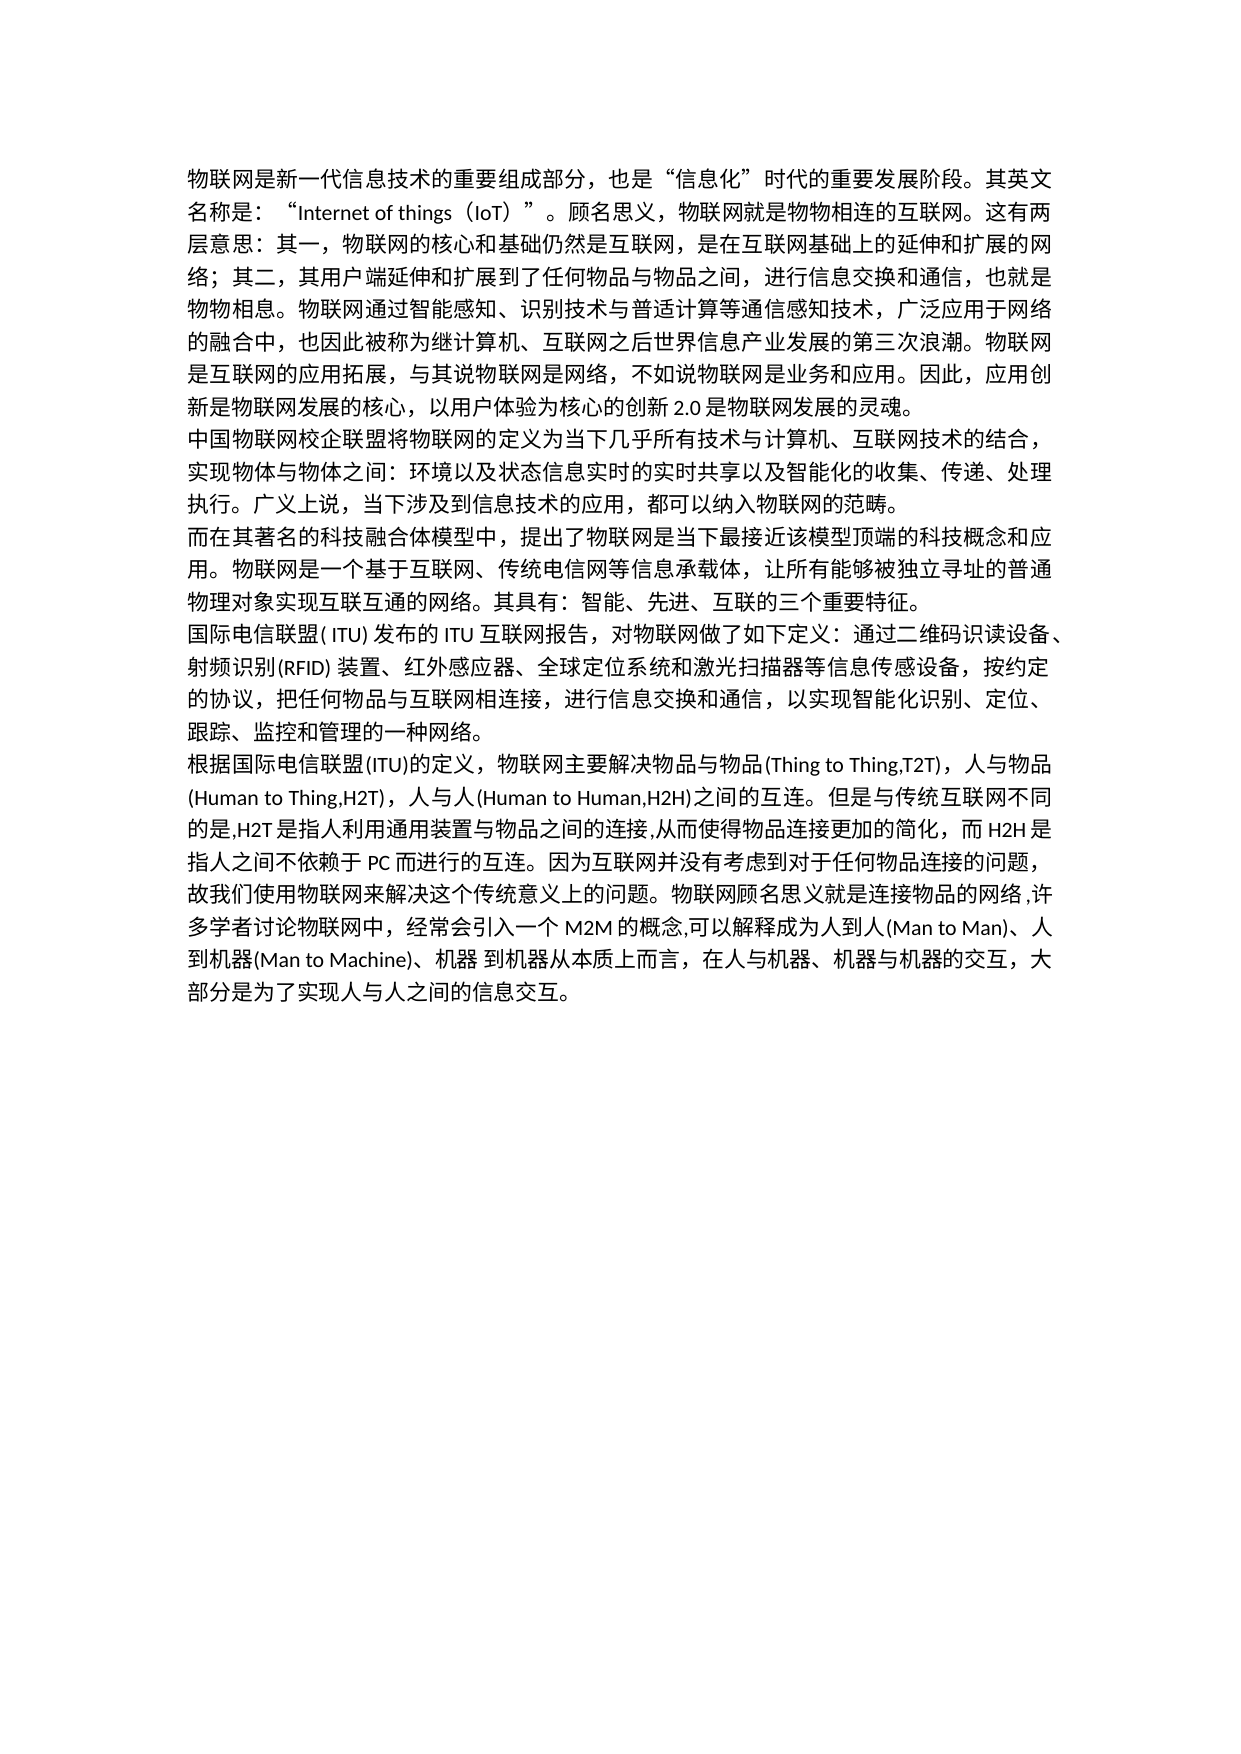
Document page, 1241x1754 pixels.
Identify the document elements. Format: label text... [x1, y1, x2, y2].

text 而在其著名的科技融合体模型中，提出了物联网是当下最接近该模型顶端的科技概念和应用。物联网是一个基于互联网、传统电信网等信息承载体，让所有能够被独立寻址的普通物理对象实现互联互通的网络。其具有：智能、先进、互联的三个重要特征。 [187, 519, 1053, 617]
text 中国物联网校企联盟将物联网的定义为当下几乎所有技术与计算机、互联网技术的结合，实现物体与物体之间：环境以及状态信息实时的实时共享以及智能化的收集、传递、处理、执行。广义上说，当下涉及到信息技术的应用，都可以纳入物联网的范畴。 [187, 422, 1053, 519]
text 国际电信联盟( ITU) 发布的ITU 互联网报告，对物联网做了如下定义：通过二维码识读设备、射频识别(RFID) 装置、红外感应器、全球定位系统和激光扫描器等信息传感设备，按约定的协议，把任何物品与互联网相连接，进行信息交换和通信，以实现智能化识别、定位、跟踪、监控和管理的一种网络。 [187, 617, 1053, 747]
text 物联网是新一代信息技术的重要组成部分，也是“信息化”时代的重要发展阶段。其英文名称是：“Internet of things（IoT）”。顾名思义，物联网就是物物相连的互联网。这有两层意思：其一，物联网的核心和基础仍然是互联网，是在互联网基础上的延伸和扩展的网络；其二，其用户端延伸和扩展到了任何物品与物品之间，进行信息交换和通信，也就是物物相息。物联网通过智能感知、识别技术与普适计算等通信感知技术，广泛应用于网络的融合中，也因此被称为继计算机、互联网之后世界信息产业发展的第三次浪潮。物联网是互联网的应用拓展，与其说物联网是网络，不如说物联网是业务和应用。因此，应用创新是物联网发展的核心，以用户体验为核心的创新2.0是物联网发展的灵魂。 [187, 162, 1053, 422]
text 根据国际电信联盟(ITU)的定义，物联网主要解决物品与物品(Thing to Thing,T2T)，人与物品 (Human to Thing,H2T)，人与人(Human to Human,H2H)之间的互连。但是与传统互联网不同的是,H2T是指人利用通用装置与物品之间的连接,从而使得物品连接更加的简化，而H2H是指人之间不依赖于PC而进行的互连。因为互联网并没有考虑到对于任何物品连接的问题，故我们使用物联网来解决这个传统意义上的问题。物联网顾名思义就是连接物品的网络,许多学者讨论物联网中，经常会引入一个M2M的概念,可以解释成为人到人(Man to Man)、人到机器(Man to Machine)、机器 到机器从本质上而言，在人与机器、机器与机器的交互，大部分是为了实现人与人之间的信息交互。 [187, 747, 1053, 1007]
